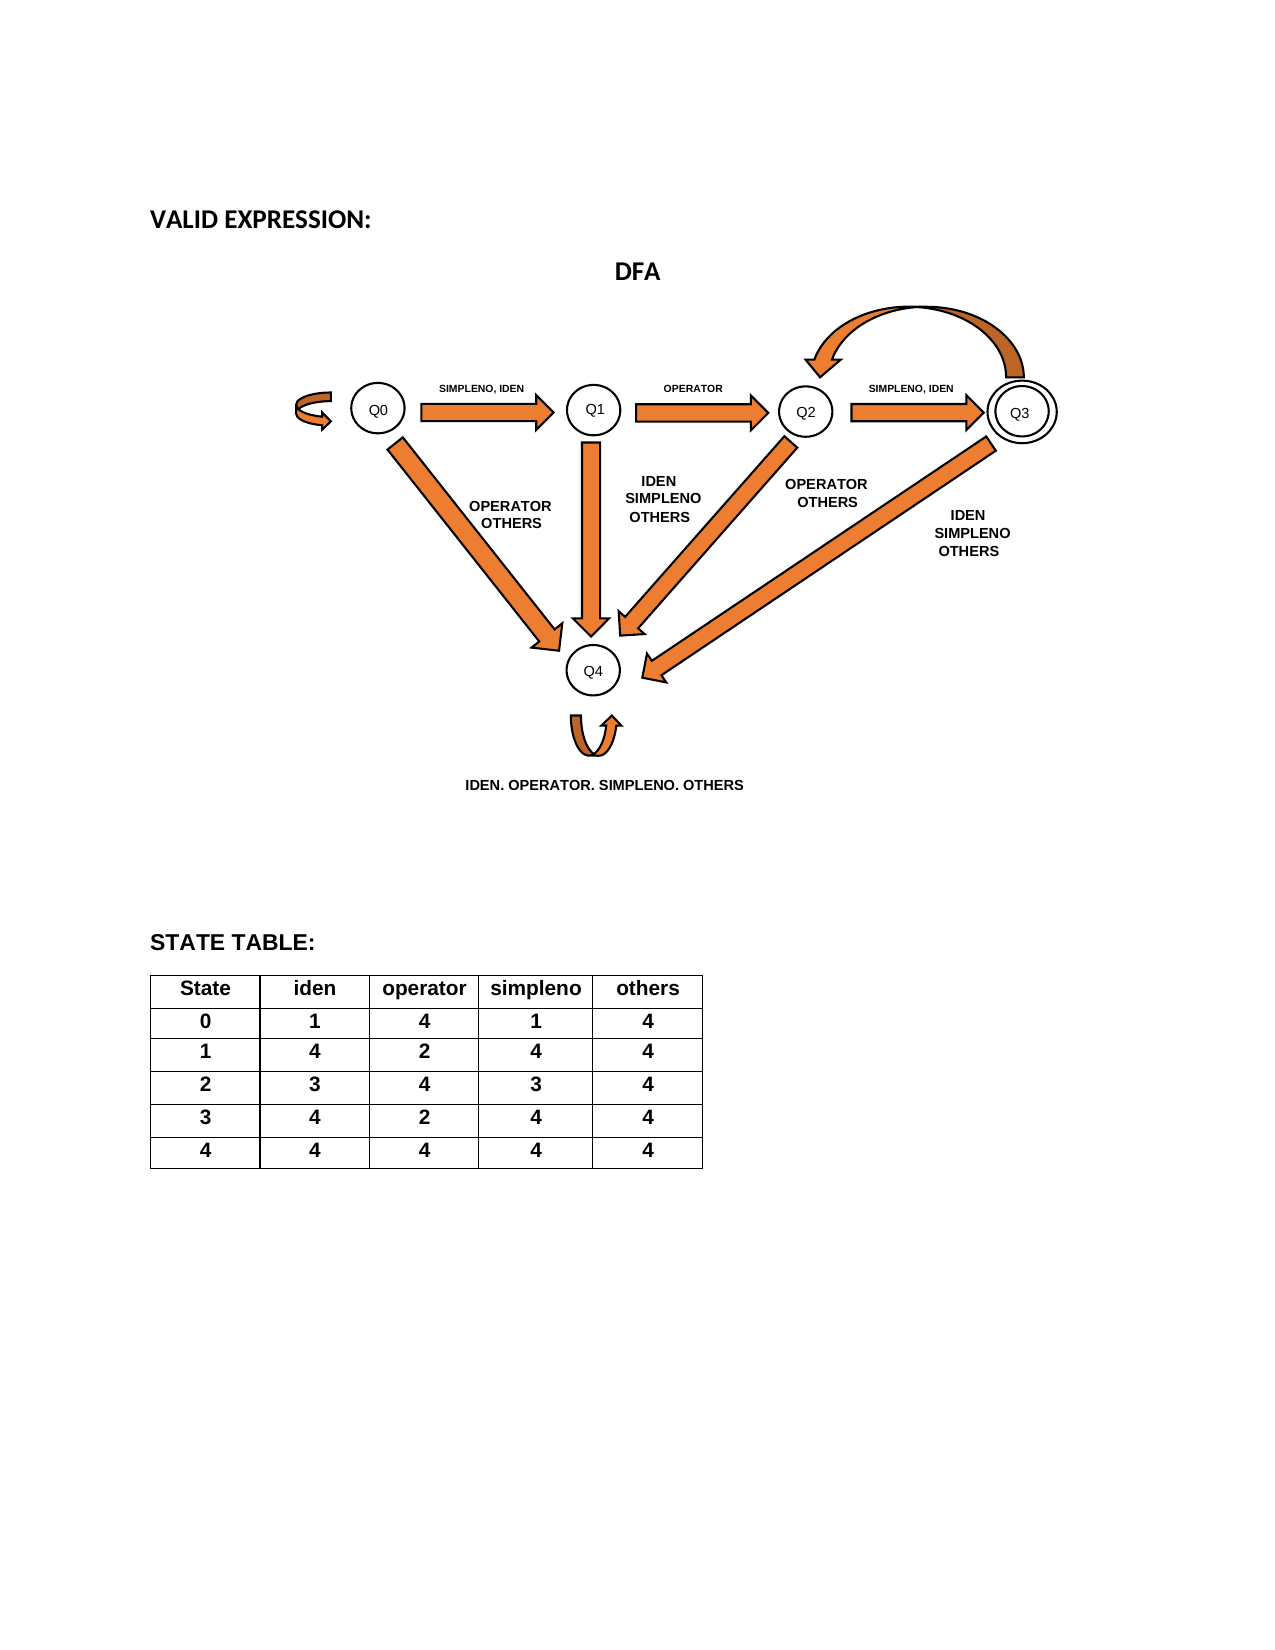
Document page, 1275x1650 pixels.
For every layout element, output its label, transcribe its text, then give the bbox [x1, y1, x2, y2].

table_cell 4 [593, 1039, 702, 1071]
table_cell 4 [593, 1009, 702, 1038]
table_cell 4 [593, 1138, 702, 1168]
table_cell 4 [370, 1072, 478, 1104]
table_cell 3 [479, 1072, 592, 1104]
table_cell 4 [593, 1072, 702, 1104]
text STATE TABLE: [150, 929, 1125, 956]
table_cell 3 [151, 1105, 259, 1137]
table_cell 4 [261, 1105, 369, 1137]
table_cell 4 [151, 1138, 259, 1168]
text VALID EXPRESSION: [150, 202, 1125, 235]
table_cell 4 [370, 1009, 478, 1038]
table_cell 2 [370, 1039, 478, 1071]
table_cell 4 [593, 1105, 702, 1137]
table_cell 1 [479, 1009, 592, 1038]
text DFA [150, 254, 1125, 288]
table_header State [151, 976, 259, 1007]
table_header simpleno [479, 976, 592, 1007]
table_header operator [370, 976, 478, 1007]
table_cell 4 [479, 1138, 592, 1168]
table_cell 1 [151, 1039, 259, 1071]
table_cell 4 [261, 1138, 369, 1168]
table_cell 4 [370, 1138, 478, 1168]
table_cell 2 [151, 1072, 259, 1104]
table_header others [593, 976, 702, 1007]
table_cell 4 [479, 1105, 592, 1137]
table_cell 3 [261, 1072, 369, 1104]
table_cell 4 [261, 1039, 369, 1071]
table_cell 4 [479, 1039, 592, 1071]
table_header iden [261, 976, 369, 1007]
table_cell 1 [261, 1009, 369, 1038]
table_cell 2 [370, 1105, 478, 1137]
table_cell 0 [151, 1009, 259, 1038]
